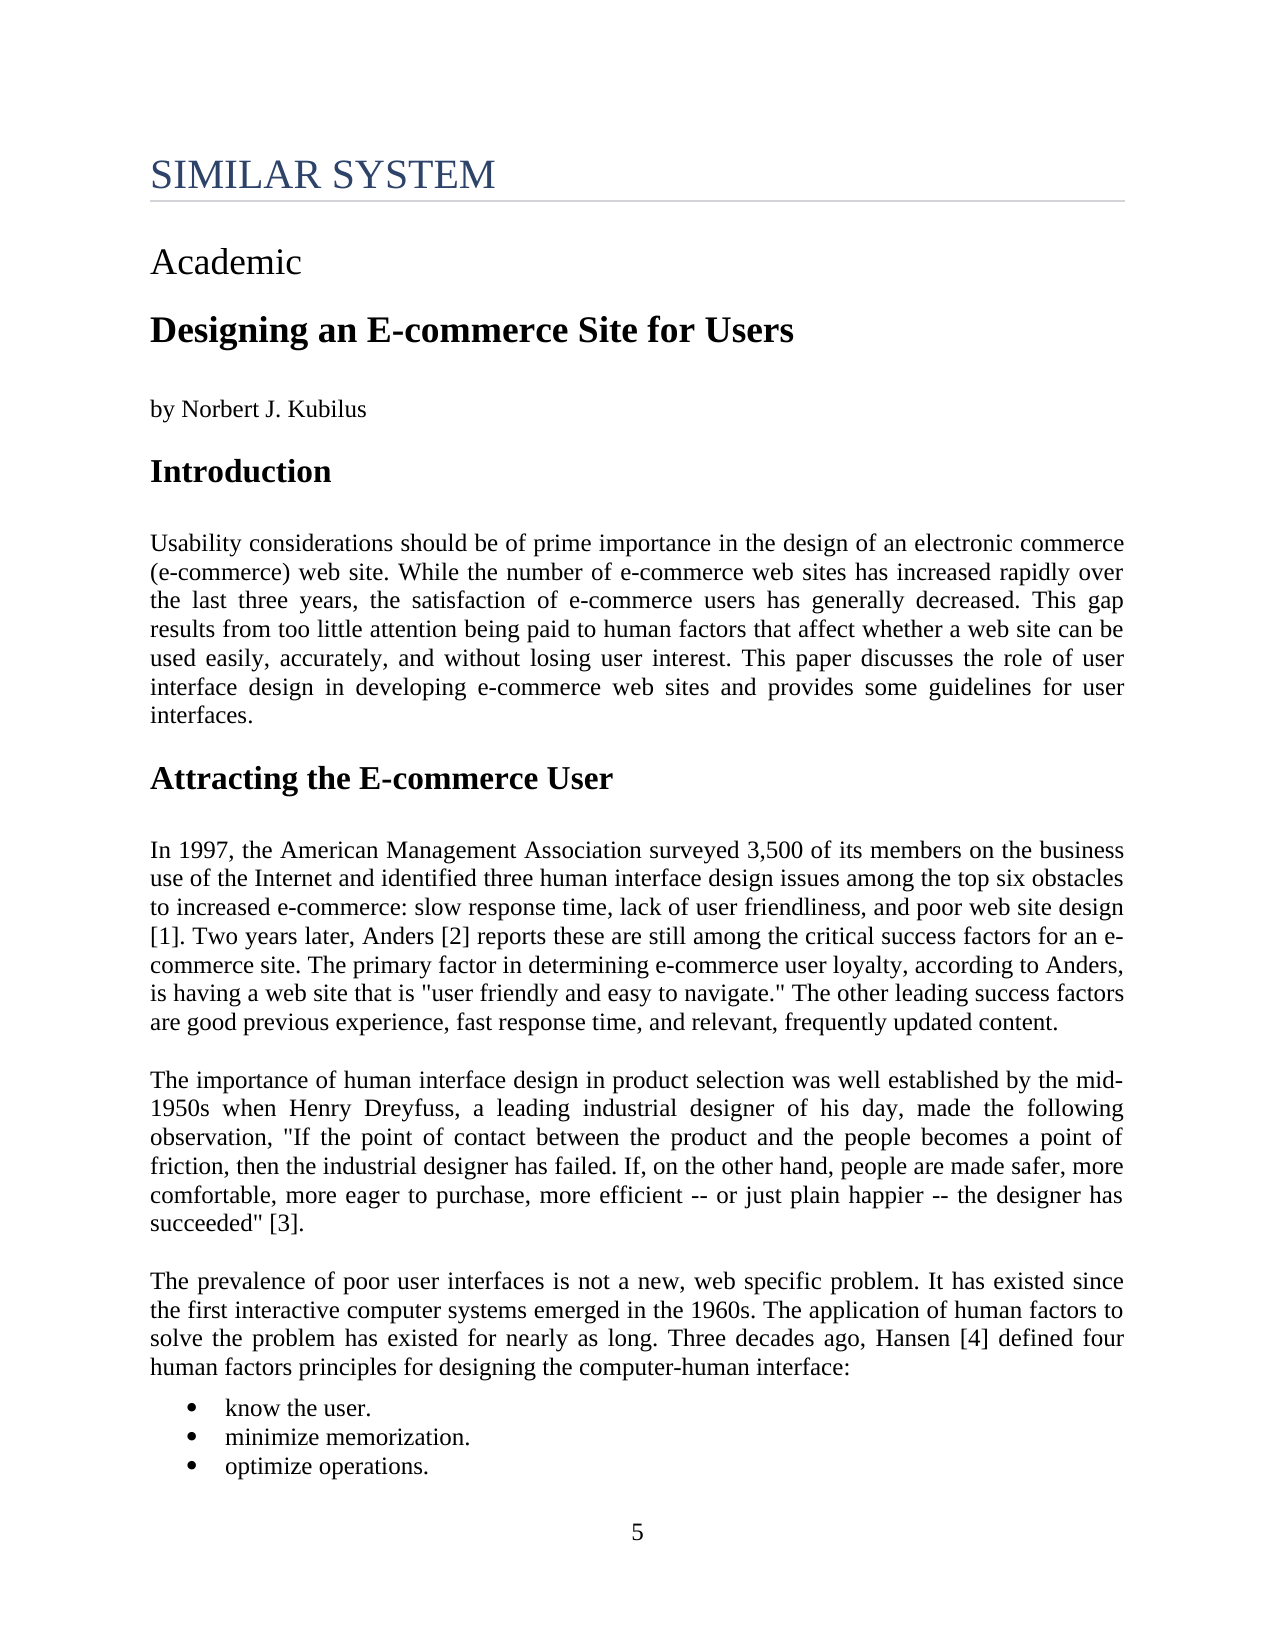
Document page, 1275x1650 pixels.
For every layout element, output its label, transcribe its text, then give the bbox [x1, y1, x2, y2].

text Usability considerations should be of prime importance in the design of an electronic commerce (e-commerce) web site. While the number of e-commerce web sites has increased rapidly over the last three years, the satisfaction of e-commerce users has generally decreased. This gap results from too little attention being paid to human factors that affect whether a web site can be used easily, accurately, and without losing user interest. This paper discusses the role of user interface design in developing e-commerce web sites and provides some guidelines for user interfaces. [150, 528, 1125, 729]
text The importance of human interface design in product selection was well established by the mid-1950s when Henry Dreyfuss, a leading industrial designer of his day, made the following observation, "If the point of contact between the product and the people becomes a point of friction, then the industrial designer has failed. If, on the other hand, people are made safer, more comfortable, more eager to purchase, more efficient -- or just plain happier -- the designer has succeeded" [3]. [150, 1065, 1125, 1237]
text Introduction [150, 451, 1125, 490]
text Attracting the E-commerce User [150, 758, 1125, 796]
text The prevalence of poor user interfaces is not a new, web specific problem. It has existed since the first interactive computer systems emerged in the 1960s. The application of human factors to solve the problem has existed for nearly as long. Three decades ago, Hansen [4] defined four human factors principles for designing the computer-human interface: [150, 1266, 1125, 1381]
text Designing an E-commerce Site for Users [150, 308, 1125, 351]
subtitle Academic [150, 239, 1125, 283]
list know the user. [187, 1393, 1125, 1422]
subtitle SIMILAR SYSTEM [150, 150, 1125, 200]
text by Norbert J. Kubilus [150, 394, 1125, 423]
list optimize operations. [187, 1451, 1125, 1480]
list minimize memorization. [187, 1422, 1125, 1451]
text In 1997, the American Management Association surveyed 3,500 of its members on the business use of the Internet and identified three human interface design issues among the top six obstacles to increased e-commerce: slow response time, lack of user friendliness, and poor web site design [1]. Two years later, Anders [2] reports these are still among the critical success factors for an e-commerce site. The primary factor in determining e-commerce user loyalty, according to Anders, is having a web site that is "user friendly and easy to navigate." The other leading success factors are good previous experience, fast response time, and relevant, frequently updated content. [150, 835, 1125, 1036]
